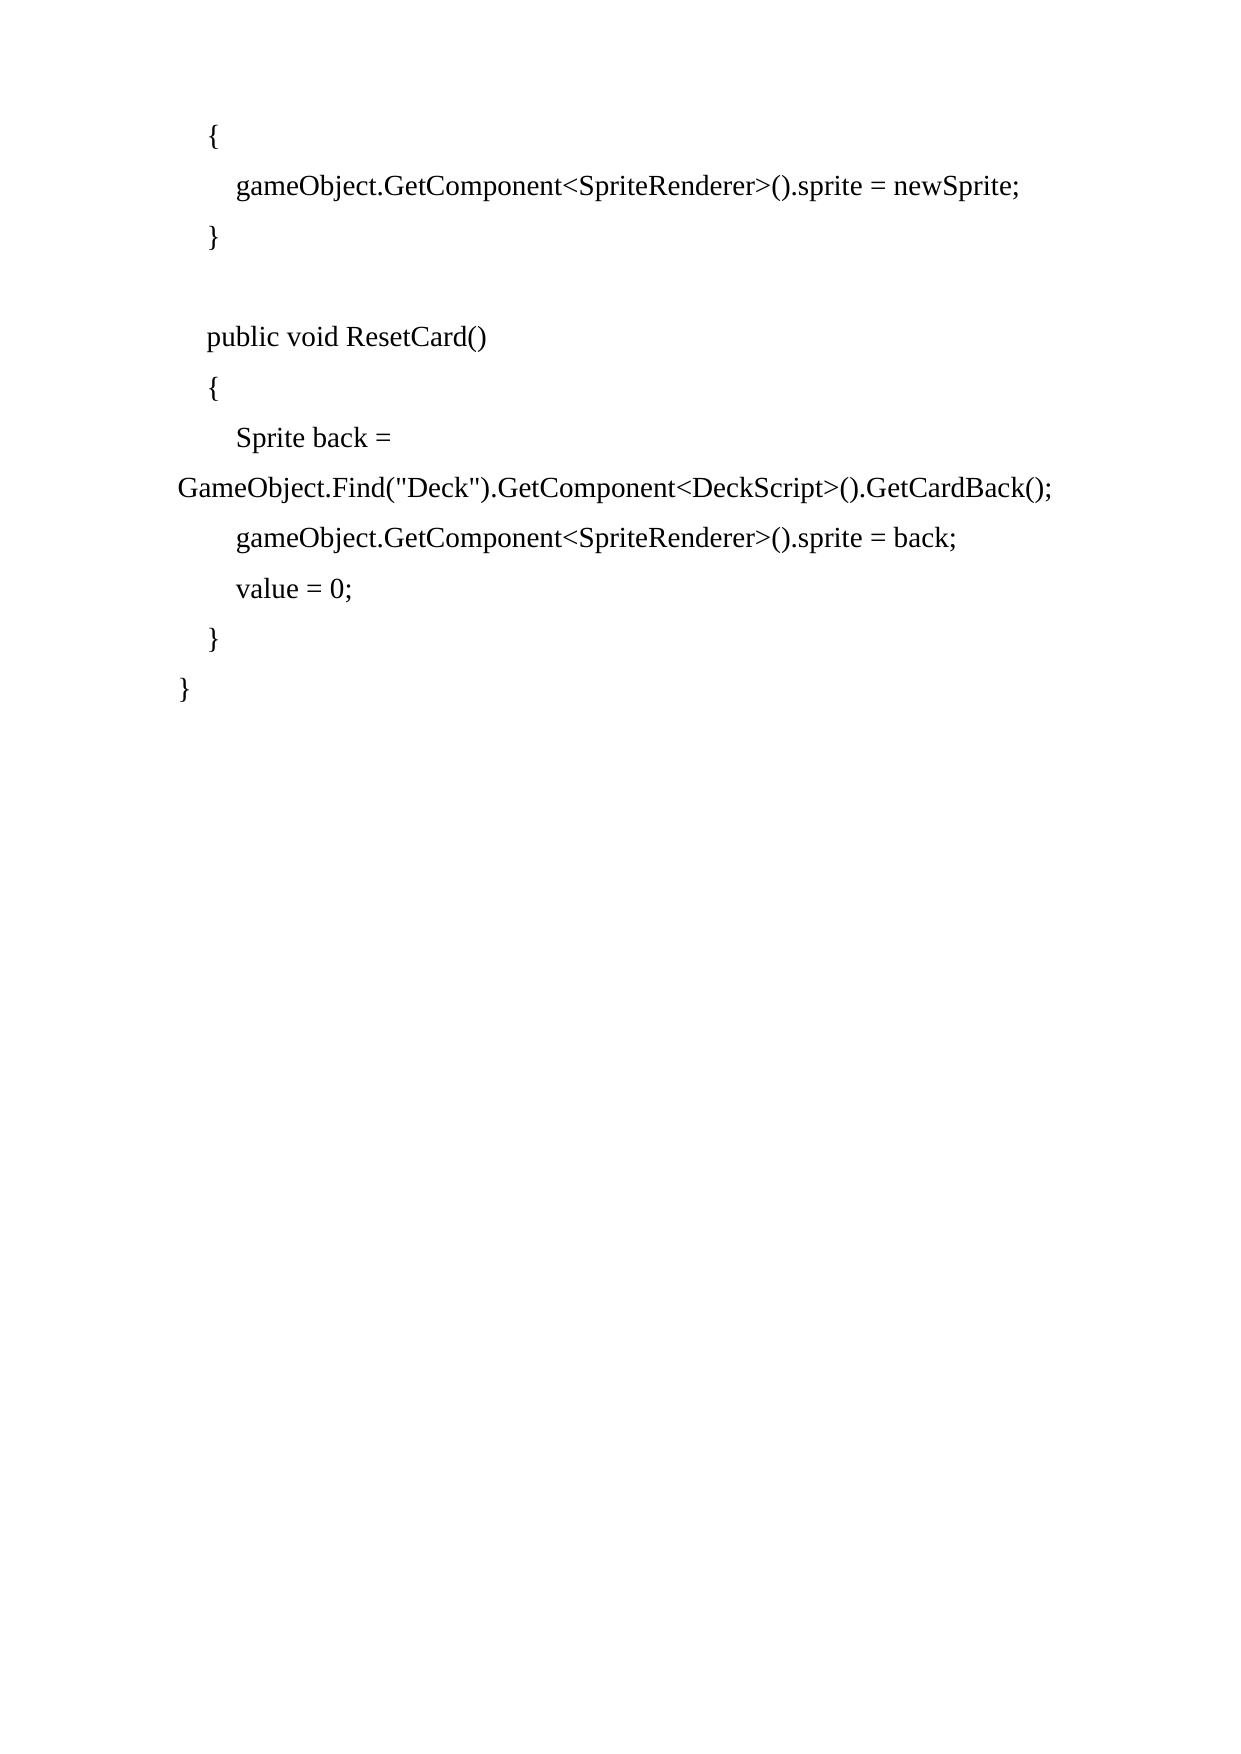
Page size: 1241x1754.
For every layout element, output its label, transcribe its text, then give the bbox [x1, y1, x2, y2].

text { [177, 118, 1152, 152]
text gameObject.GetComponent<SpriteRenderer>().sprite = newSprite; [177, 168, 1152, 202]
text Sprite back = GameObject.Find("Deck").GetComponent<DeckScript>().GetCardBack(); [177, 420, 1152, 504]
text } [177, 219, 1152, 252]
text } [177, 672, 1152, 705]
text } [177, 621, 1152, 655]
text value = 0; [177, 571, 1152, 604]
text gameObject.GetComponent<SpriteRenderer>().sprite = back; [177, 521, 1152, 554]
text { [177, 370, 1152, 403]
text public void ResetCard() [177, 319, 1152, 353]
